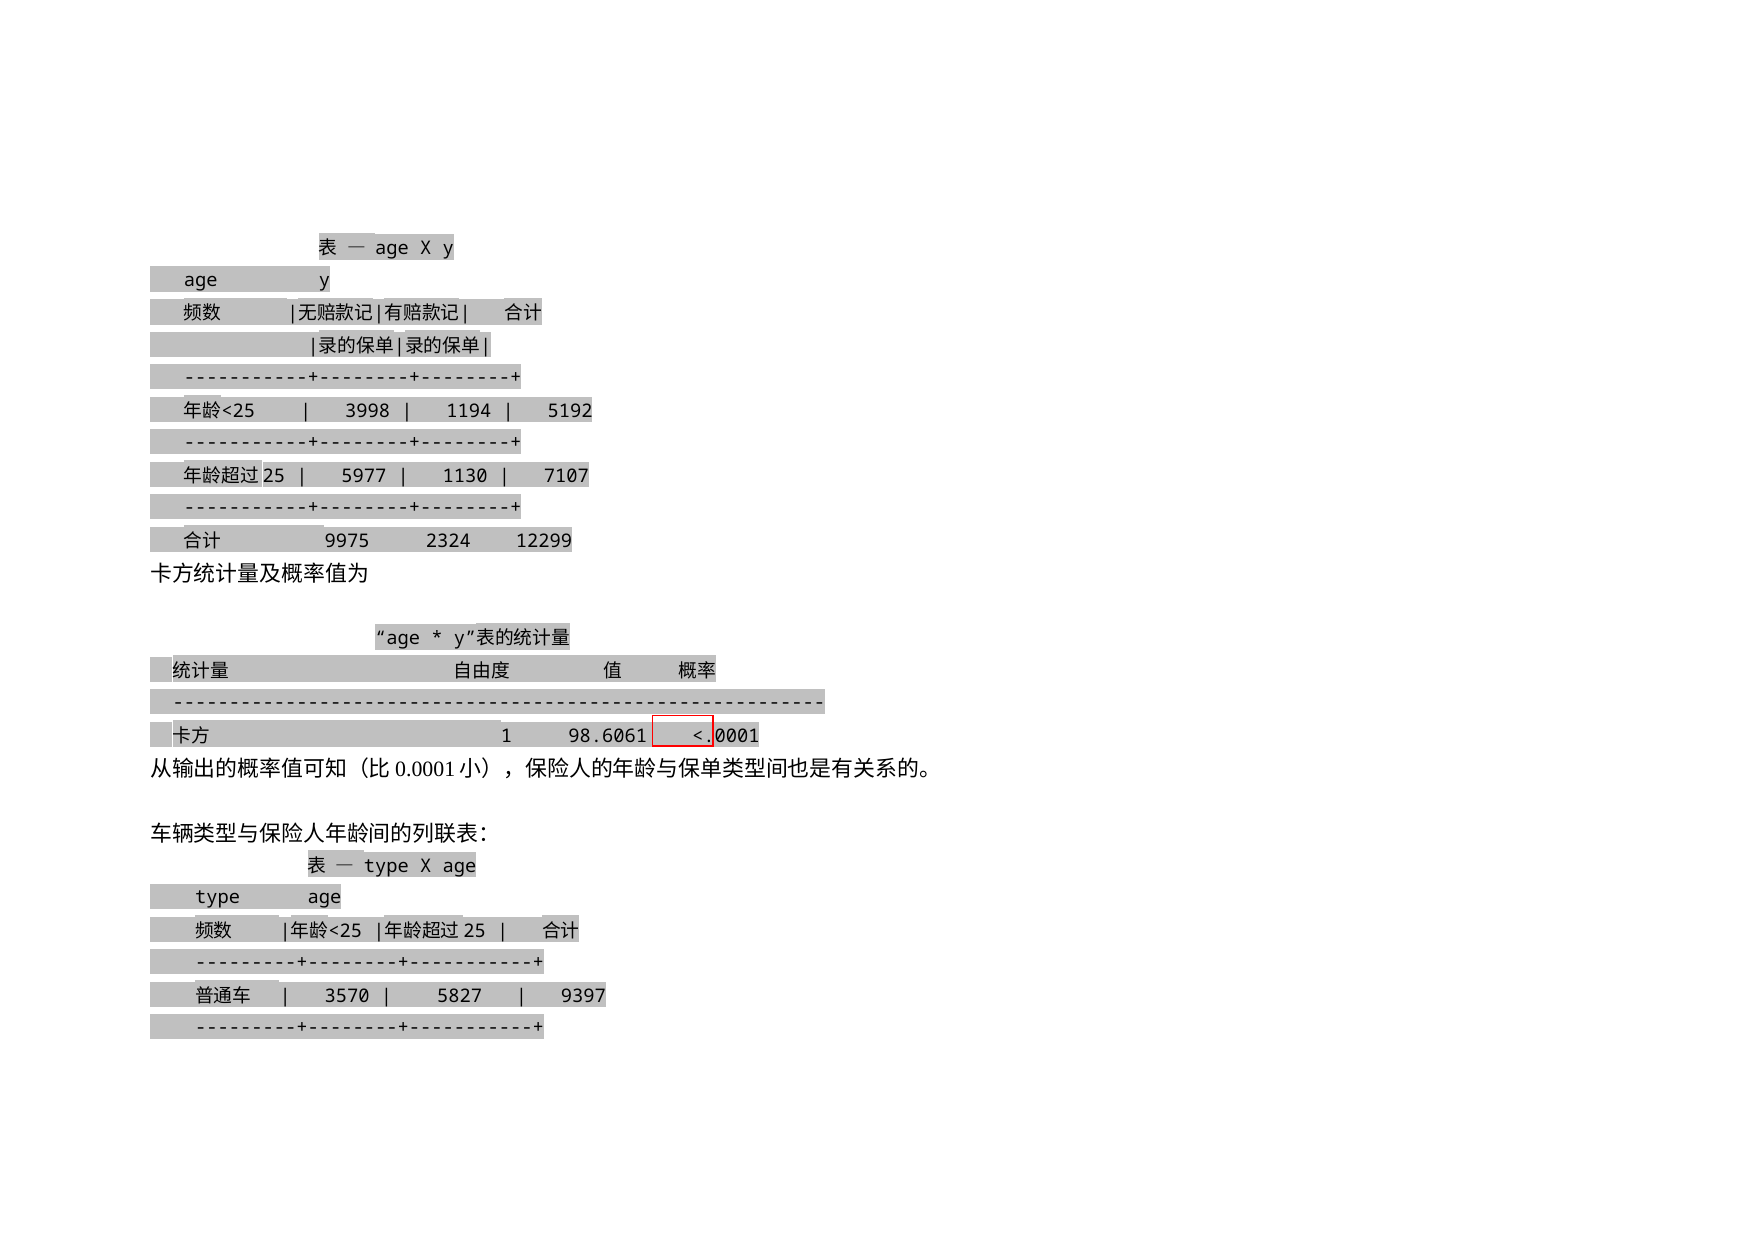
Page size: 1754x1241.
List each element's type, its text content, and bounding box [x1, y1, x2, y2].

text ---------+--------+-----------+ [150, 1010, 1604, 1043]
text 普通车 | 3570 | 5827 | 9397 [150, 978, 1604, 1010]
text 统计量 自由度 值 概率 [150, 653, 1604, 685]
text 卡方 1 98.6061 <.0001 [150, 718, 1604, 750]
text -----------+--------+--------+ [150, 425, 1604, 458]
text 表 — type X age [150, 848, 1604, 880]
text 合计 9975 2324 12299 [150, 523, 1604, 555]
text 频数 |无赔款记|有赔款记| 合计 [150, 295, 1604, 328]
text 年龄<25 | 3998 | 1194 | 5192 [150, 393, 1604, 425]
text type age [150, 880, 1604, 913]
text 表 — age X y [150, 230, 1604, 263]
text 车辆类型与保险人年龄间的列联表： [150, 815, 1604, 848]
text “age * y”表的统计量 [150, 620, 1604, 653]
text 卡方统计量及概率值为 [150, 555, 1604, 588]
text |录的保单|录的保单| [150, 328, 1604, 360]
text ---------+--------+-----------+ [150, 945, 1604, 978]
text 频数 |年龄<25 |年龄超过25 | 合计 [150, 913, 1604, 945]
text age y [150, 263, 1604, 295]
text -----------+--------+--------+ [150, 490, 1604, 523]
text 年龄超过25 | 5977 | 1130 | 7107 [150, 458, 1604, 490]
text ---------------------------------------------------------- [150, 685, 1604, 718]
text -----------+--------+--------+ [150, 360, 1604, 393]
text 从输出的概率值可知（比0.0001小），保险人的年龄与保单类型间也是有关系的。 [150, 750, 1604, 783]
